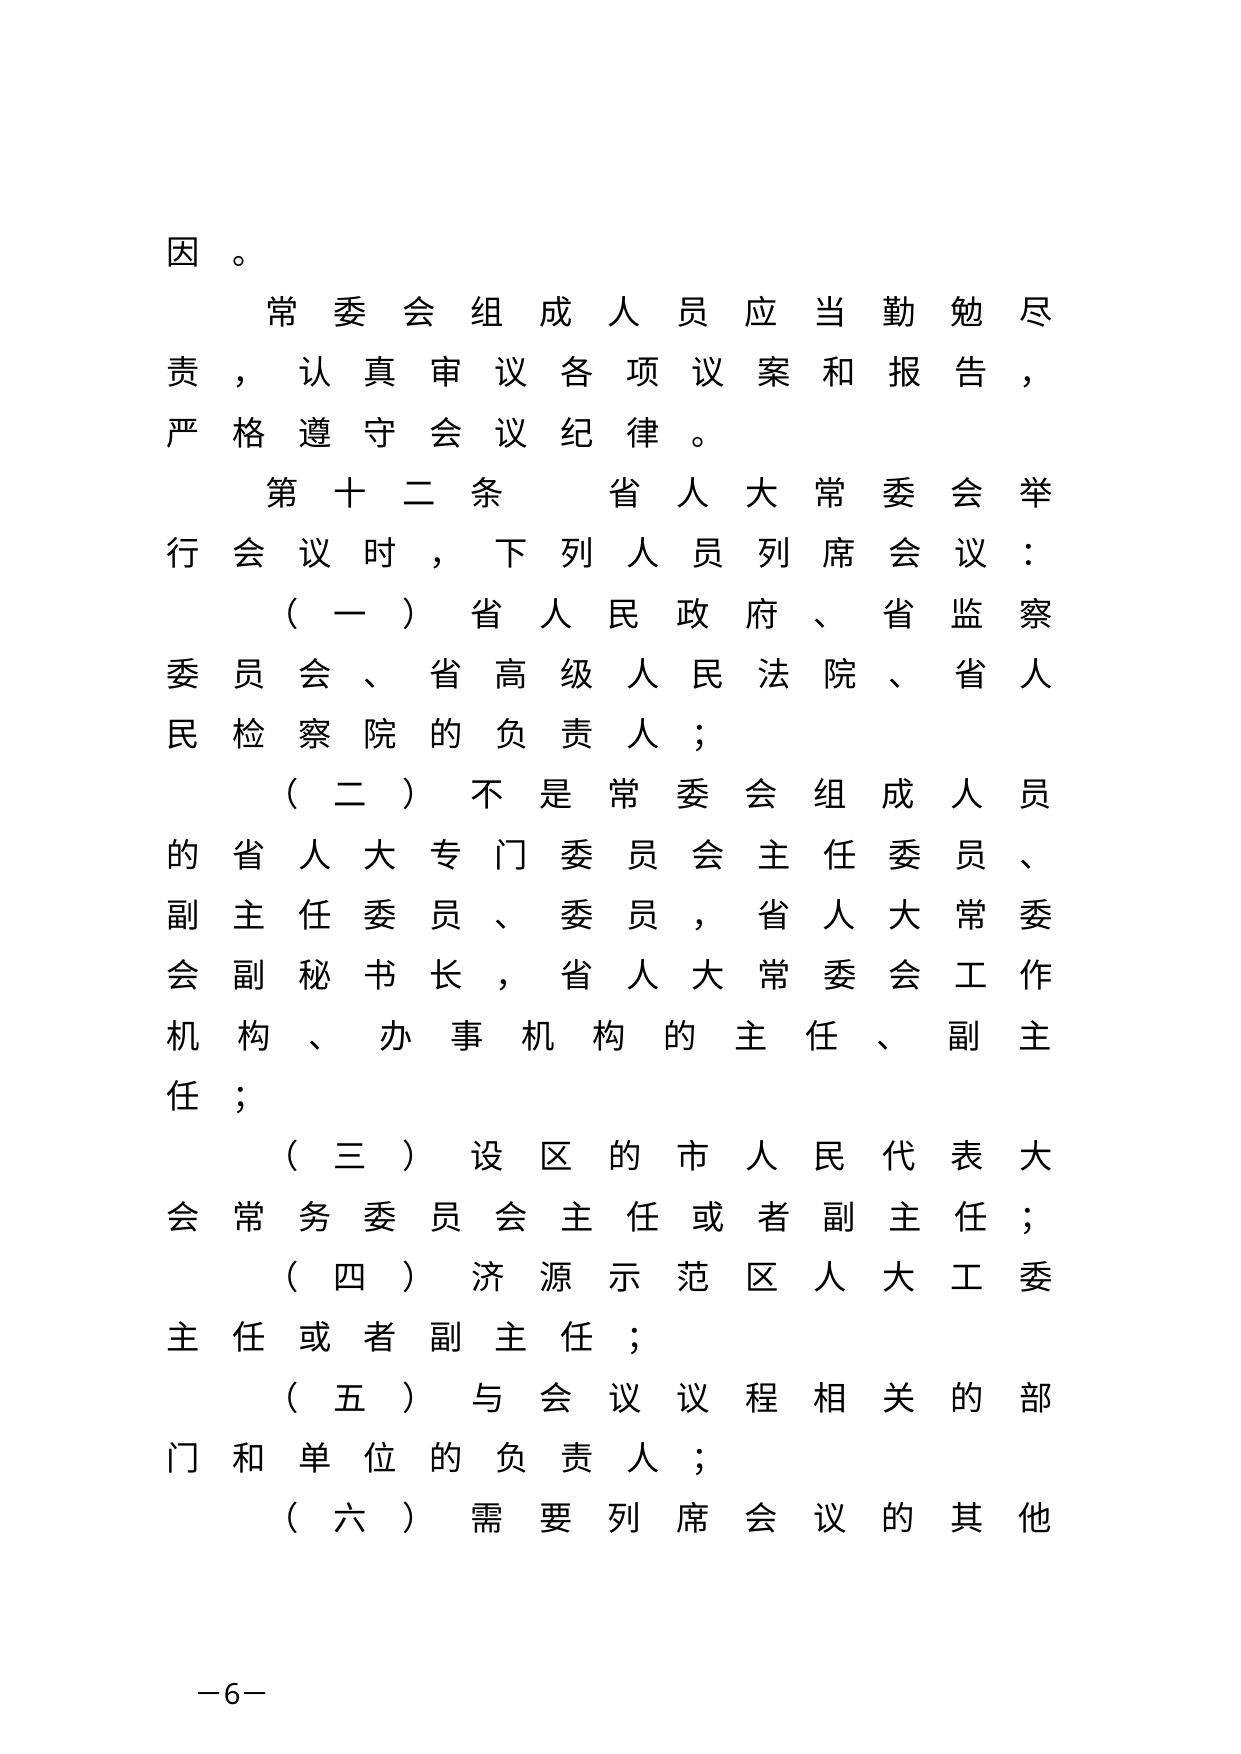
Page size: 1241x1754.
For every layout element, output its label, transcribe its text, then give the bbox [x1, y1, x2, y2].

text （六）需要列席会议的其他人员。 [167, 1486, 1085, 1546]
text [167, 219, 1085, 280]
text （三）设区的市人民代表大会常务委员会主任或者副主任； [167, 1124, 1085, 1245]
text （一）省人民政府、省监察委员会、省高级人民法院、省人民检察院的负责人； [167, 581, 1085, 762]
text 常委会组成人员应当勤勉尽责，认真审议各项议案和报告，严格遵守会议纪律。 [167, 280, 1085, 461]
text （四）济源示范区人大工委主任或者副主任； [167, 1245, 1085, 1365]
text 第十二条 省人大常委会举行会议时，下列人员列席会议： [167, 461, 1085, 581]
text （二）不是常委会组成人员的省人大专门委员会主任委员、副主任委员、委员，省人大常委会副秘书长，省人大常委会工作机构、办事机构的主任、副主任； [167, 762, 1085, 1124]
text （五）与会议议程相关的部门和单位的负责人； [167, 1365, 1085, 1486]
